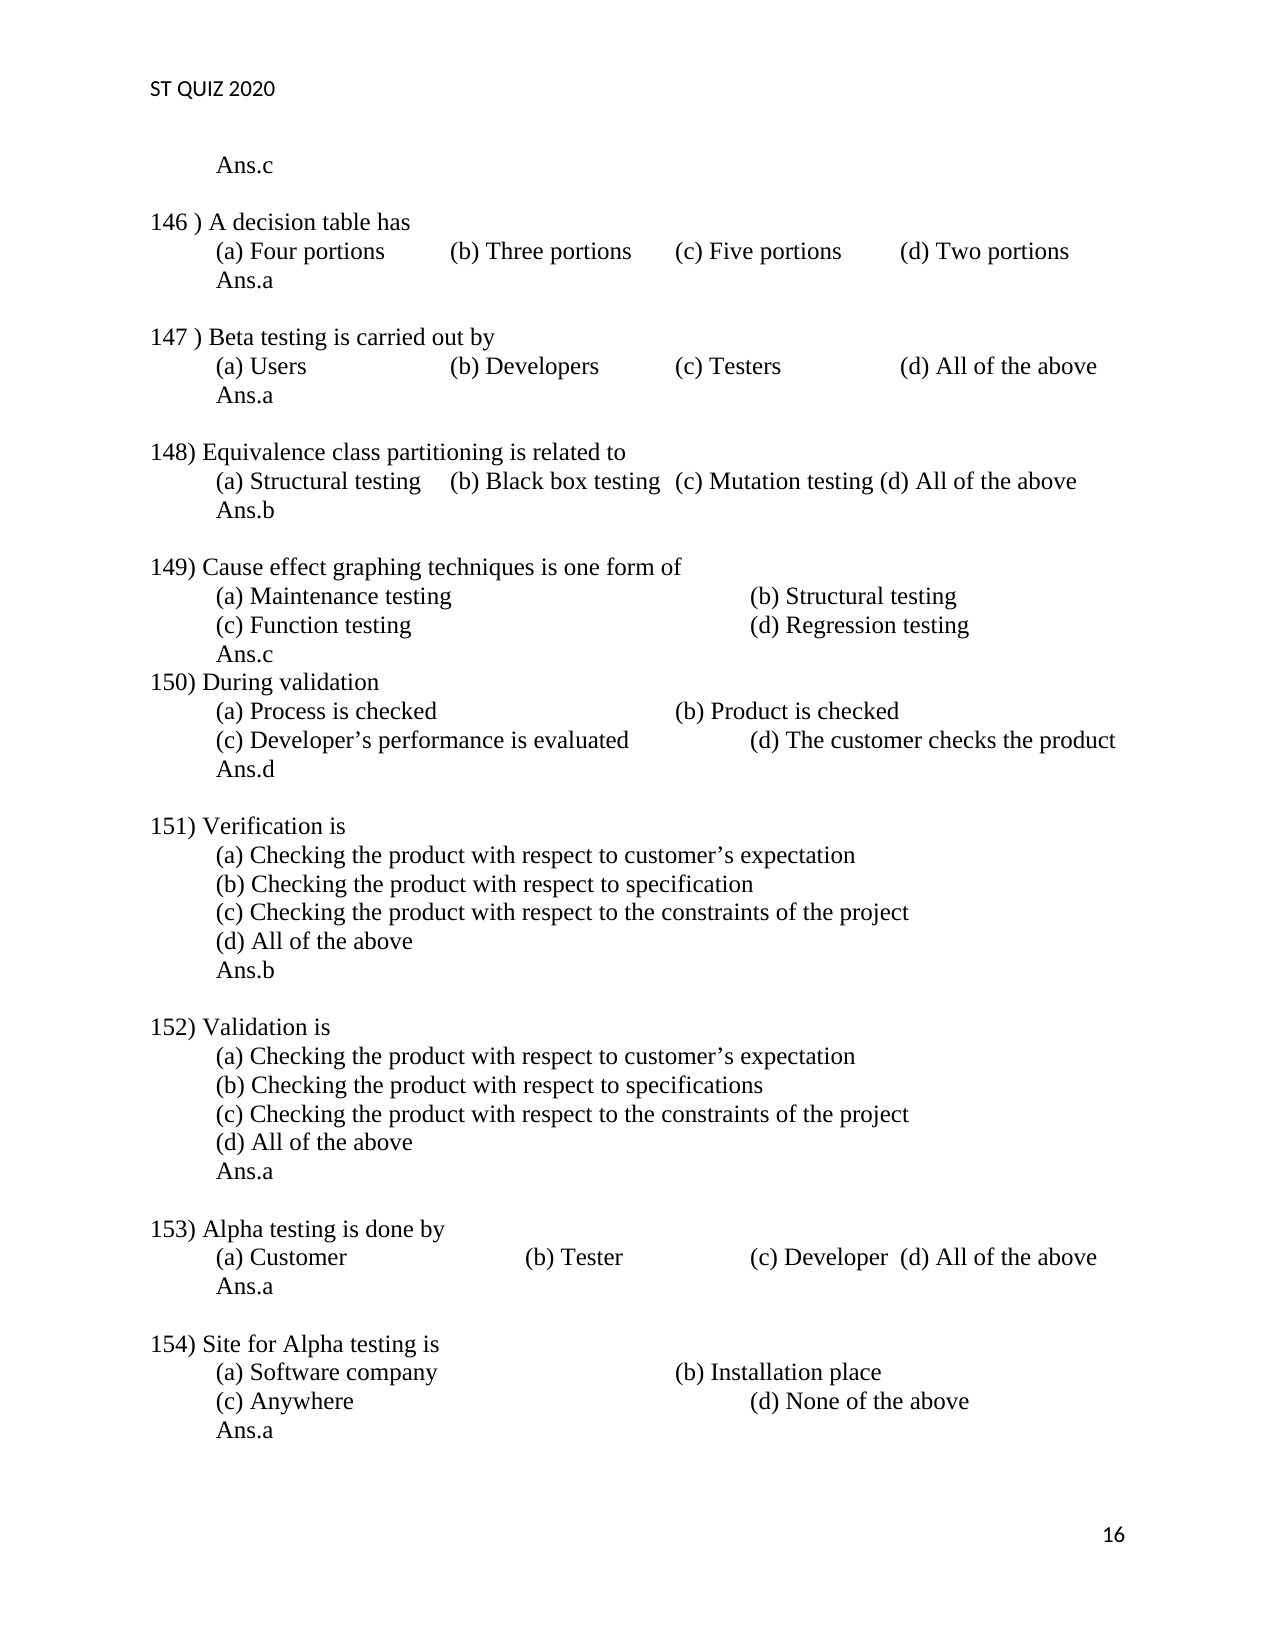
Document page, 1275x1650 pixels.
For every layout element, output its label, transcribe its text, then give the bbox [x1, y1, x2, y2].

text (c) Function testing (d) Regression testing [216, 610, 1125, 639]
text Ans.a [216, 1415, 1125, 1444]
text (a) Process is checked (b) Product is checked [216, 696, 1125, 725]
text (b) Checking the product with respect to specification [216, 869, 1125, 897]
text Ans.b [216, 955, 1125, 984]
text 148) Equivalence class partitioning is related to [150, 437, 1125, 466]
text (d) All of the above [216, 1127, 1125, 1156]
text Ans.a [216, 1156, 1125, 1185]
text (a) Checking the product with respect to customer’s expectation [216, 840, 1125, 869]
text (a) Maintenance testing (b) Structural testing [216, 581, 1125, 610]
text 150) During validation [150, 667, 1125, 696]
text Ans.a [216, 1271, 1125, 1300]
text Ans.a [216, 265, 1125, 294]
text (b) Checking the product with respect to specifications [216, 1070, 1125, 1099]
text Ans.b [216, 495, 1125, 524]
text (c) Checking the product with respect to the constraints of the project [216, 897, 1125, 926]
text (c) Anywhere (d) None of the above [216, 1386, 1125, 1415]
text (d) All of the above [216, 926, 1125, 955]
text Ans.c [150, 639, 1125, 667]
text Ans.d [216, 754, 1125, 782]
text (a) Software company (b) Installation place [216, 1357, 1125, 1386]
text 151) Verification is [150, 811, 1125, 840]
text 154) Site for Alpha testing is [150, 1329, 1125, 1357]
text 146 ) A decision table has [150, 207, 1125, 236]
text Ans.a [216, 380, 1125, 409]
text (a) Four portions (b) Three portions (c) Five portions (d) Two portions [216, 236, 1125, 265]
text (a) Checking the product with respect to customer’s expectation [216, 1041, 1125, 1070]
text 152) Validation is [150, 1012, 1125, 1041]
text (c) Developer’s performance is evaluated (d) The customer checks the product [216, 725, 1125, 754]
text 149) Cause effect graphing techniques is one form of [150, 552, 1125, 581]
text (a) Users (b) Developers (c) Testers (d) All of the above [216, 351, 1125, 380]
text 147 ) Beta testing is carried out by [150, 322, 1125, 351]
text (a) Customer (b) Tester (c) Developer (d) All of the above [216, 1242, 1125, 1271]
text (a) Structural testing (b) Black box testing (c) Mutation testing (d) All of the above [216, 466, 1125, 495]
text Ans.c [216, 150, 1125, 179]
text (c) Checking the product with respect to the constraints of the project [216, 1099, 1125, 1127]
text 153) Alpha testing is done by [150, 1214, 1125, 1242]
